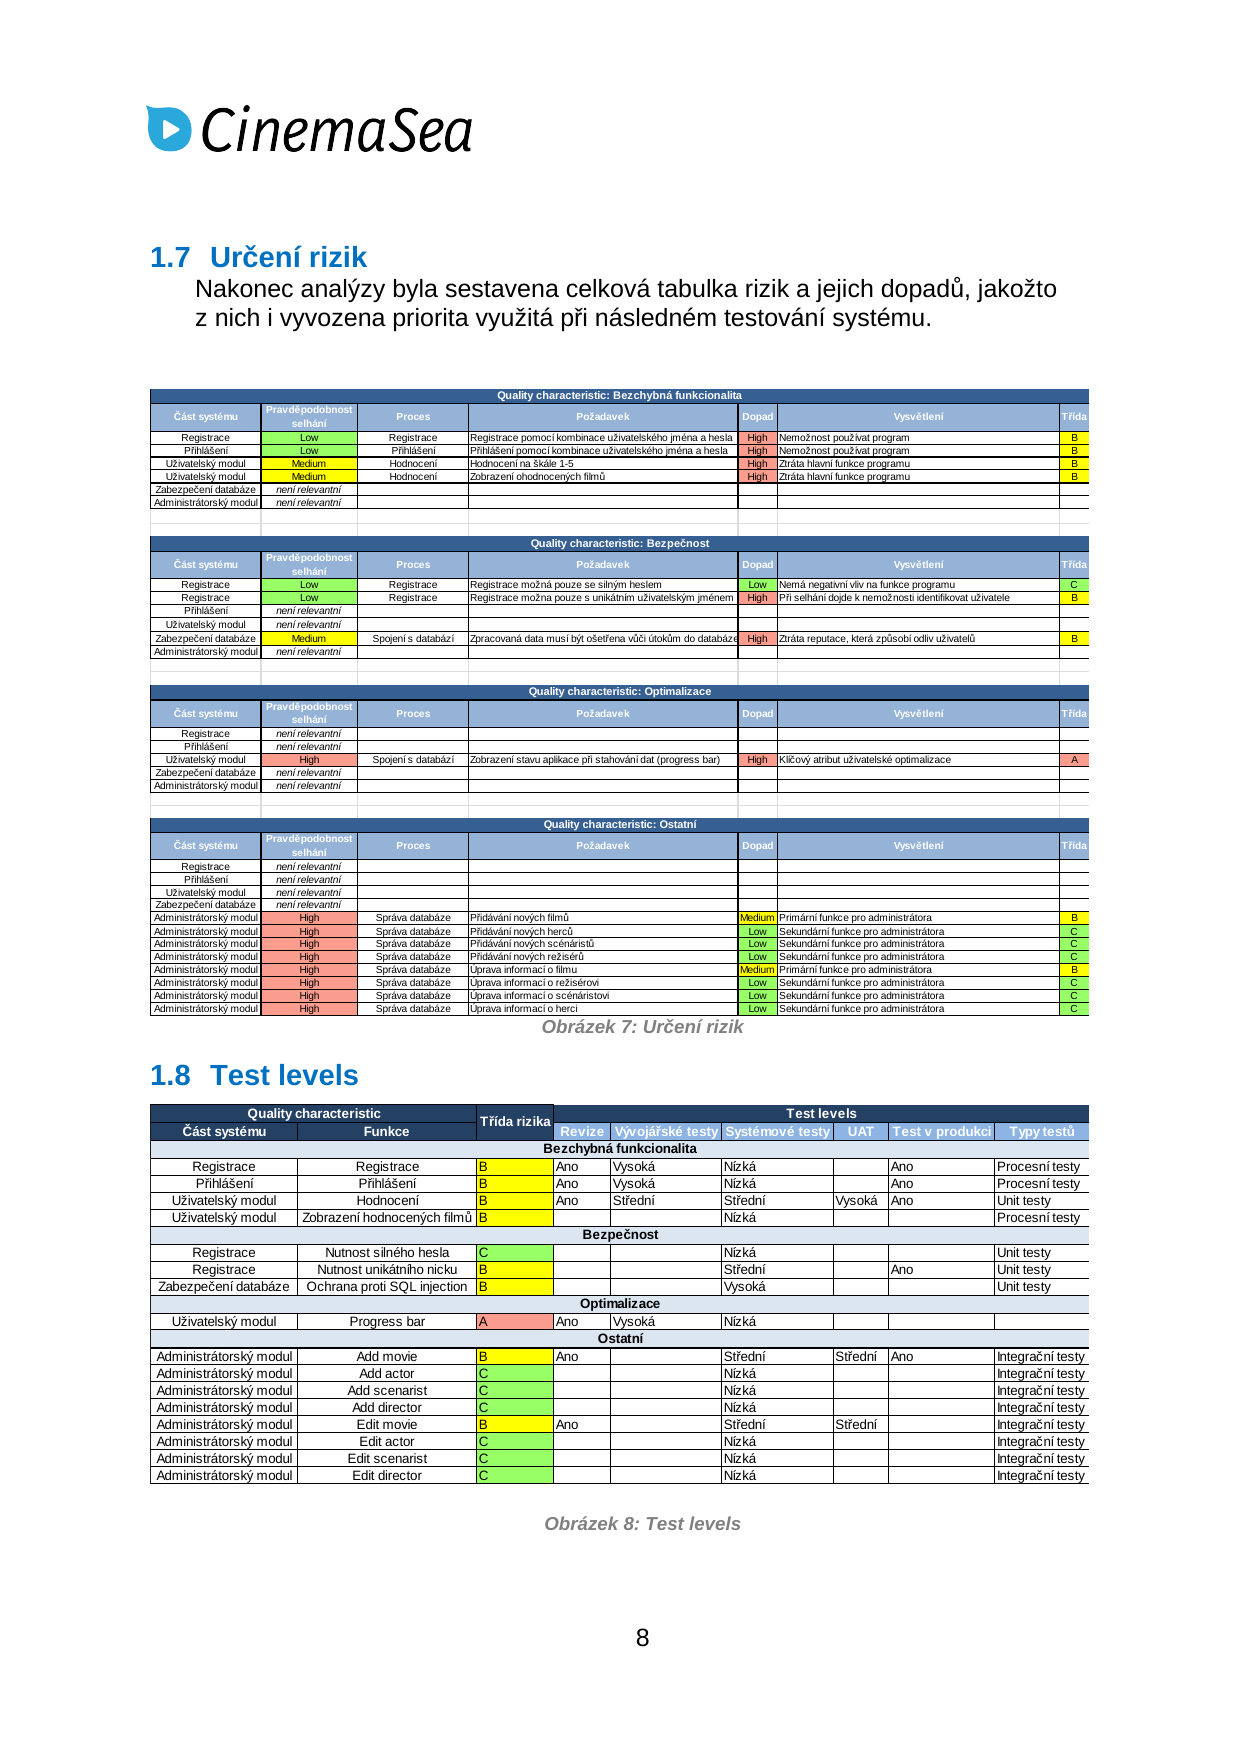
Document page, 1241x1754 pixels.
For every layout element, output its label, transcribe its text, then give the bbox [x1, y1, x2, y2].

subtitle Test levels [150, 1058, 1090, 1092]
picture [146, 105, 472, 152]
text Obrázek 7: Určení rizik [195, 1016, 1090, 1037]
subtitle Určení rizik [150, 240, 1090, 274]
text Obrázek 8: Test levels [195, 1513, 1090, 1534]
text Nakonec analýzy byla sestavena celková tabulka rizik a jejich dopadů, jakožto z nich i vyvozena priorita využitá při následném testování systému. [195, 274, 1090, 331]
